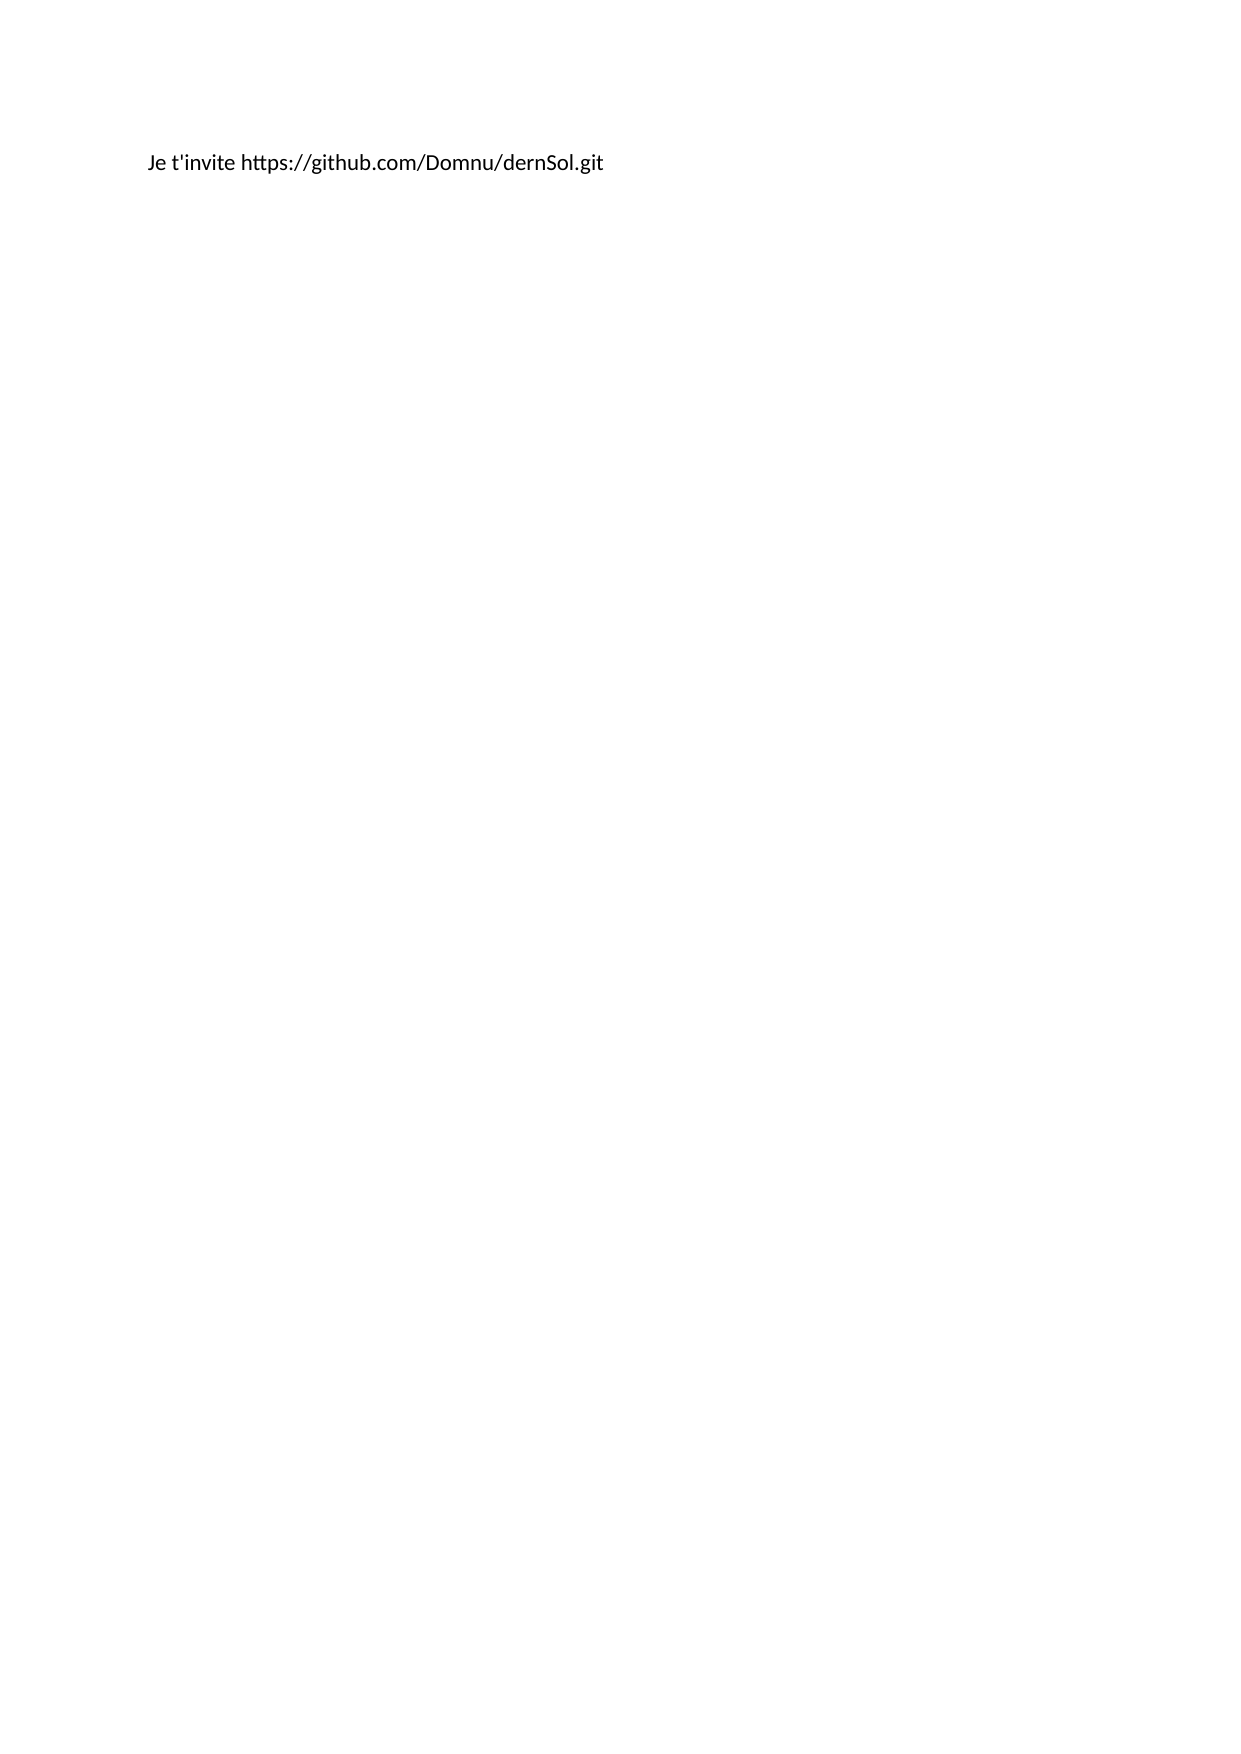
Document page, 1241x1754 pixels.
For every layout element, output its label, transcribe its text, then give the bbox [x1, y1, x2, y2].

text Je t'invite https://github.com/Domnu/dernSol.git [148, 148, 1093, 176]
